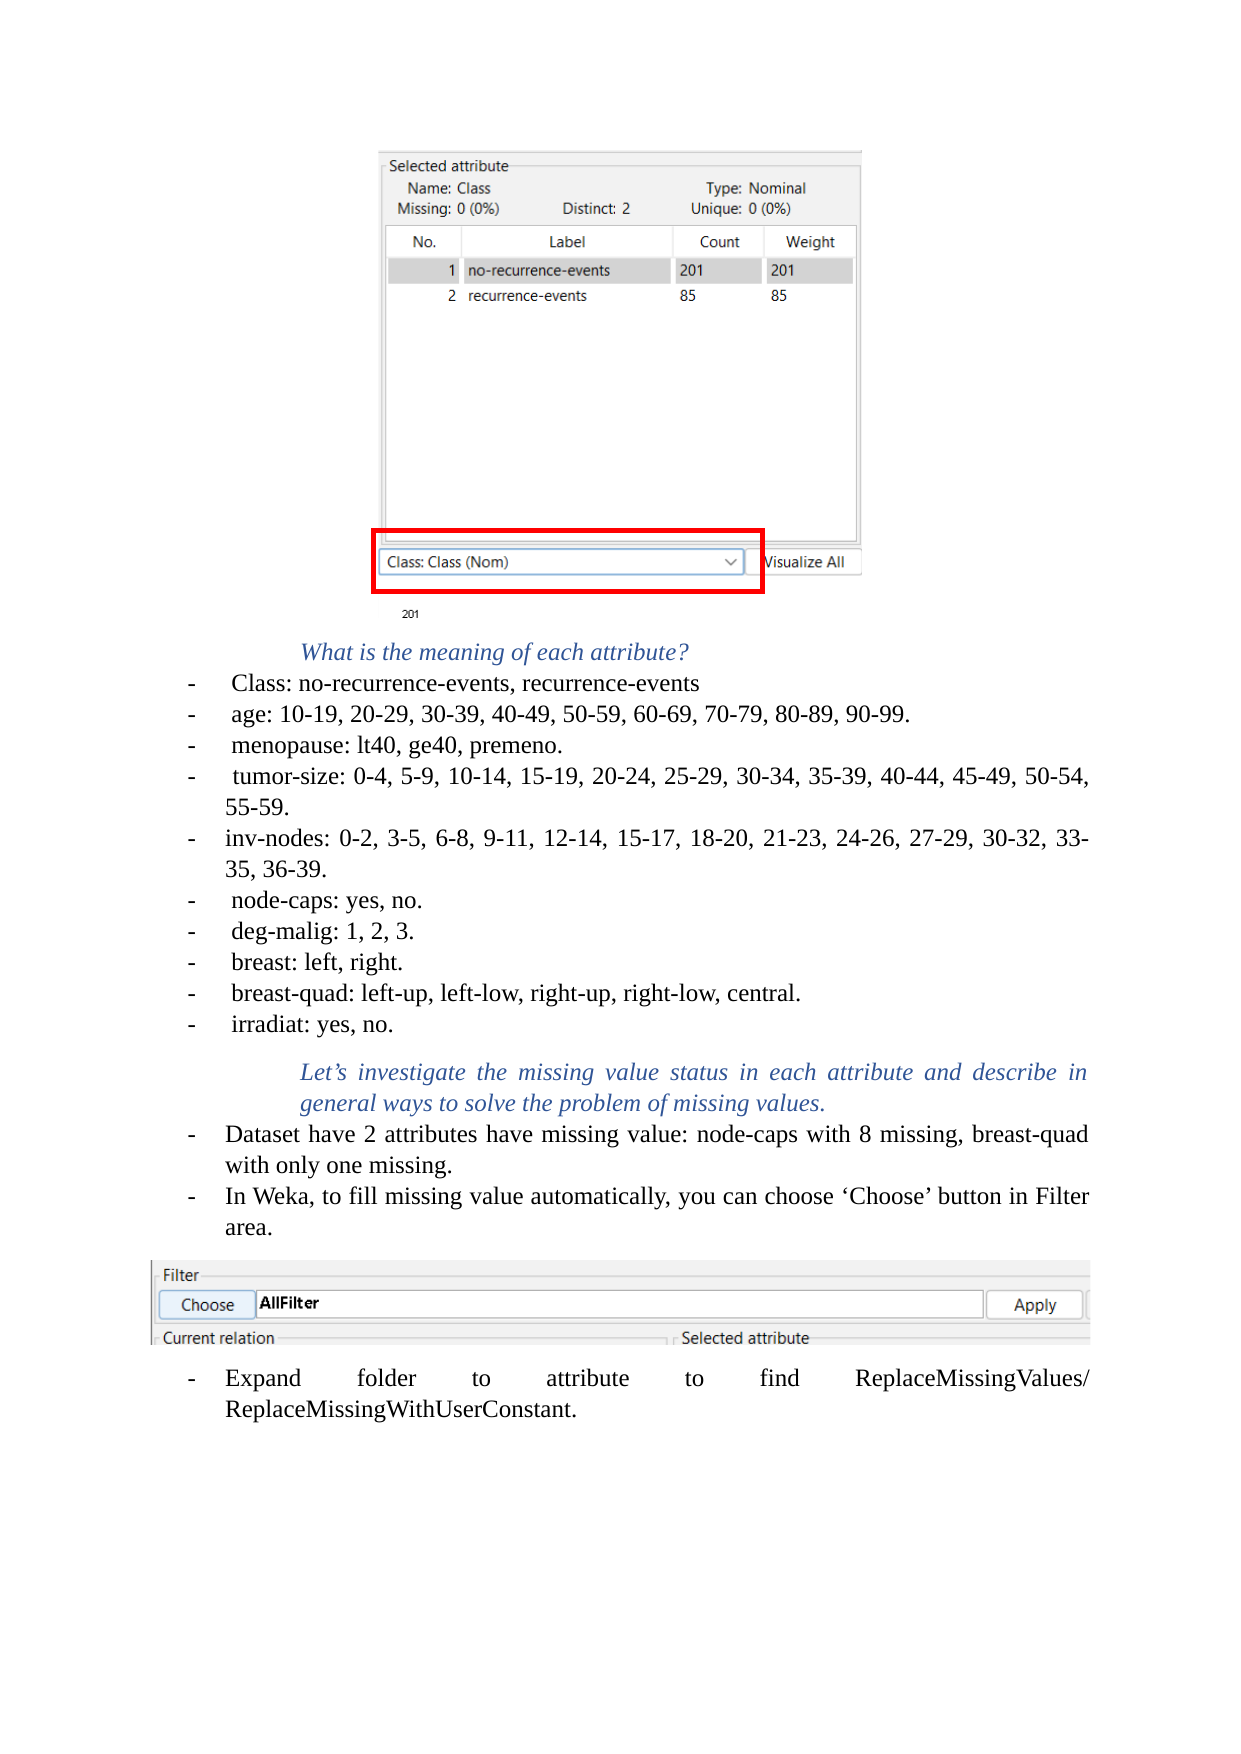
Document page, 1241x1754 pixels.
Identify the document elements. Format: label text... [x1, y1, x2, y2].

subtitle What is the meaning of each attribute? [262, 637, 1090, 666]
picture [378, 533, 760, 589]
list tumor-size: 0-4, 5-9, 10-14, 15-19, 20-24, 25-29, 30-34, 35-39, 40-44, 45-49, 50-54, 55-59. [187, 761, 1090, 821]
list Dataset have 2 attributes have missing value: node-caps with 8 missing, breast-quad with only one missing. [187, 1119, 1090, 1179]
list inv-nodes: 0-2, 3-5, 6-8, 9-11, 12-14, 15-17, 18-20, 21-23, 24-26, 27-29, 30-32, 33-35, 36-39. [187, 823, 1090, 883]
list In Weka, to fill missing value automatically, you can choose ‘Choose’ button in Filter area. [187, 1181, 1090, 1241]
picture [150, 1260, 1091, 1345]
picture [378, 150, 862, 618]
list breast: left, right. [187, 947, 1090, 976]
list breast-quad: left-up, left-low, right-up, right-low, central. [187, 978, 1090, 1007]
list menopause: lt40, ge40, premeno. [187, 730, 1090, 759]
list Class: no-recurrence-events, recurrence-events [187, 668, 1090, 697]
subtitle Let’s investigate the missing value status in each attribute and describe in general ways to solve the problem of missing values. [262, 1057, 1090, 1117]
list age: 10-19, 20-29, 30-39, 40-49, 50-59, 60-69, 70-79, 80-89, 90-99. [187, 699, 1090, 728]
list Expand folder to attribute to find ReplaceMissingValues/ ReplaceMissingWithUserConstant. [187, 1363, 1090, 1423]
list node-caps: yes, no. [187, 885, 1090, 914]
list deg-malig: 1, 2, 3. [187, 916, 1090, 945]
list irradiat: yes, no. [187, 1009, 1090, 1038]
